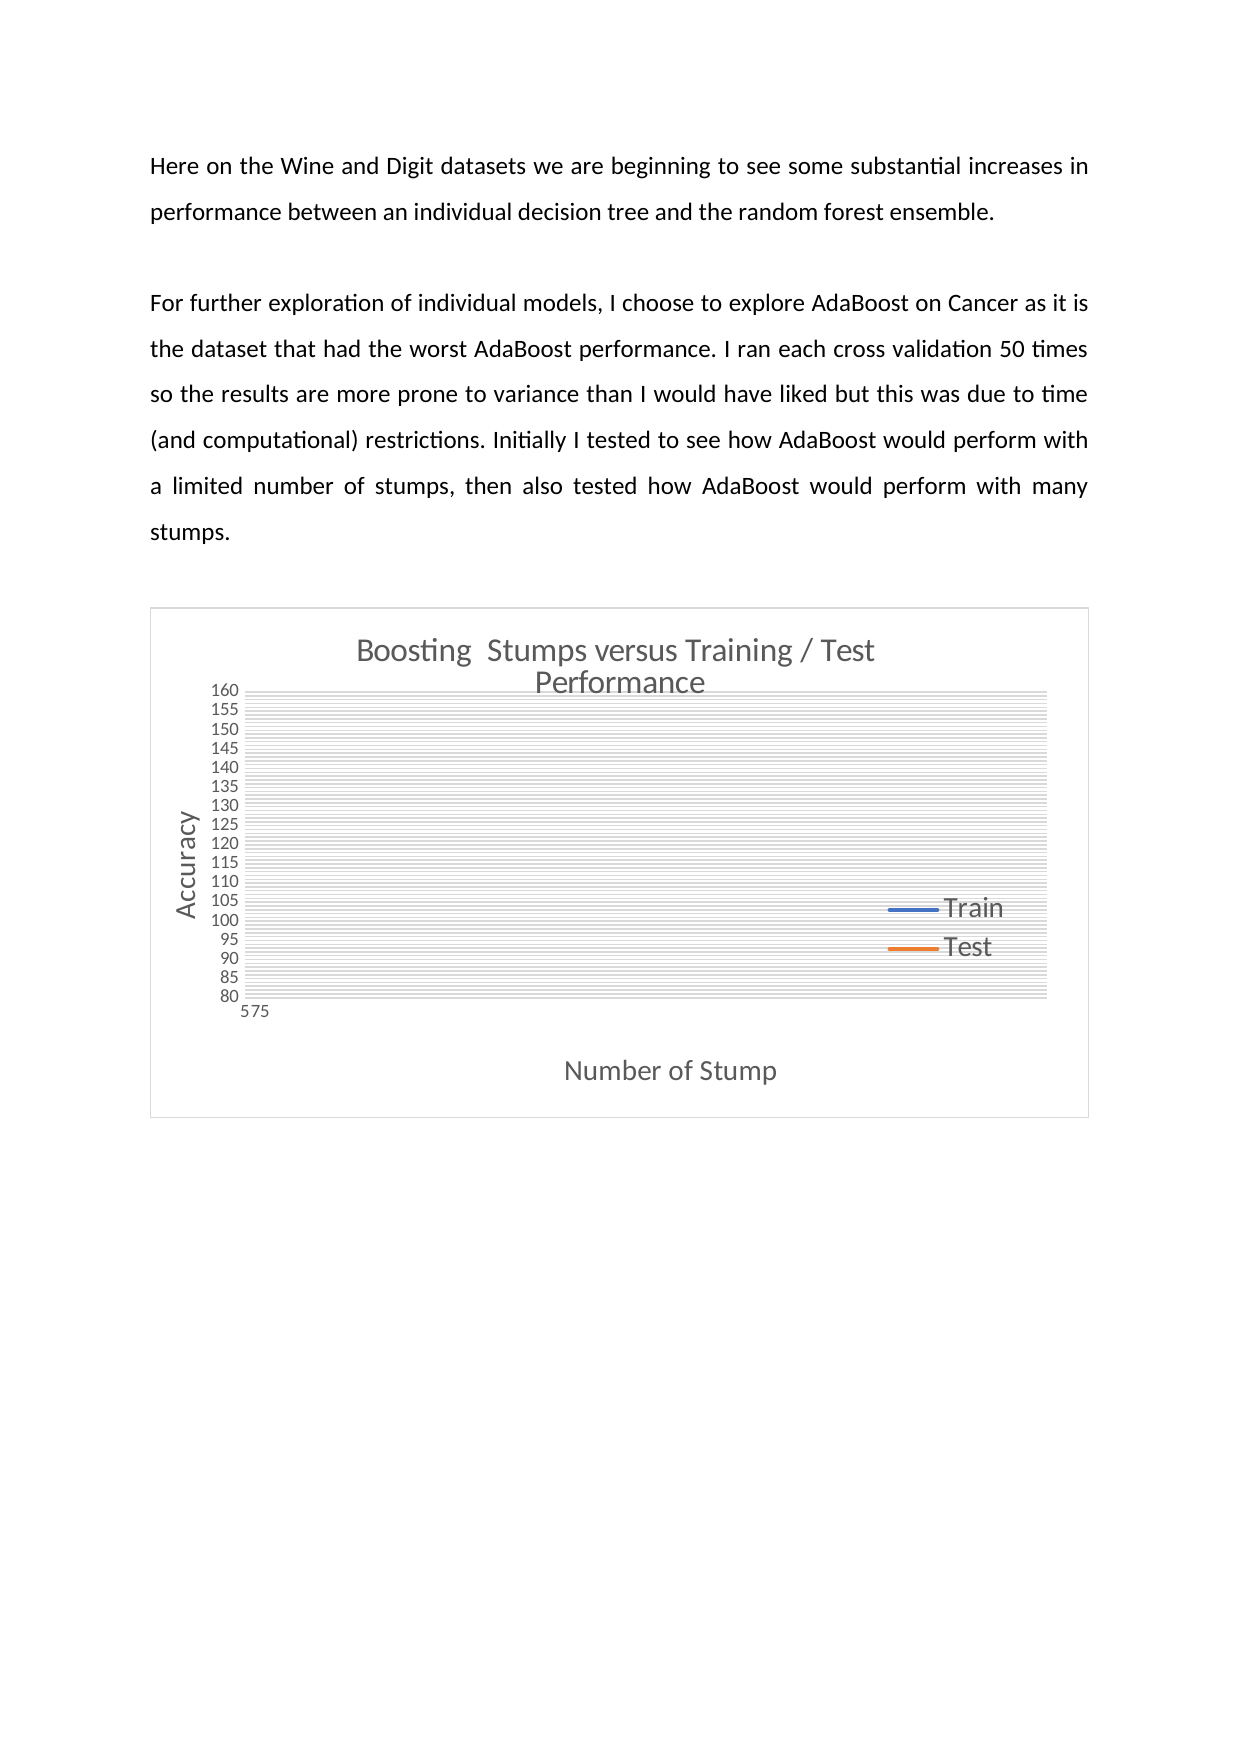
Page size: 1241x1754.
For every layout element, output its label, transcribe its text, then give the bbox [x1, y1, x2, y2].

text Here on the Wine and Digit datasets we are beginning to see some substantial increases in performance between an individual decision tree and the random forest ensemble. [150, 150, 1090, 226]
text For further exploration of individual models, I choose to explore AdaBoost on Cancer as it is the dataset that had the worst AdaBoost performance. I ran each cross validation 50 times so the results are more prone to variance than I would have liked but this was due to time (and computational) restrictions. Initially I tested to see how AdaBoost would perform with a limited number of stumps, then also tested how AdaBoost would perform with many stumps. [150, 241, 1090, 546]
